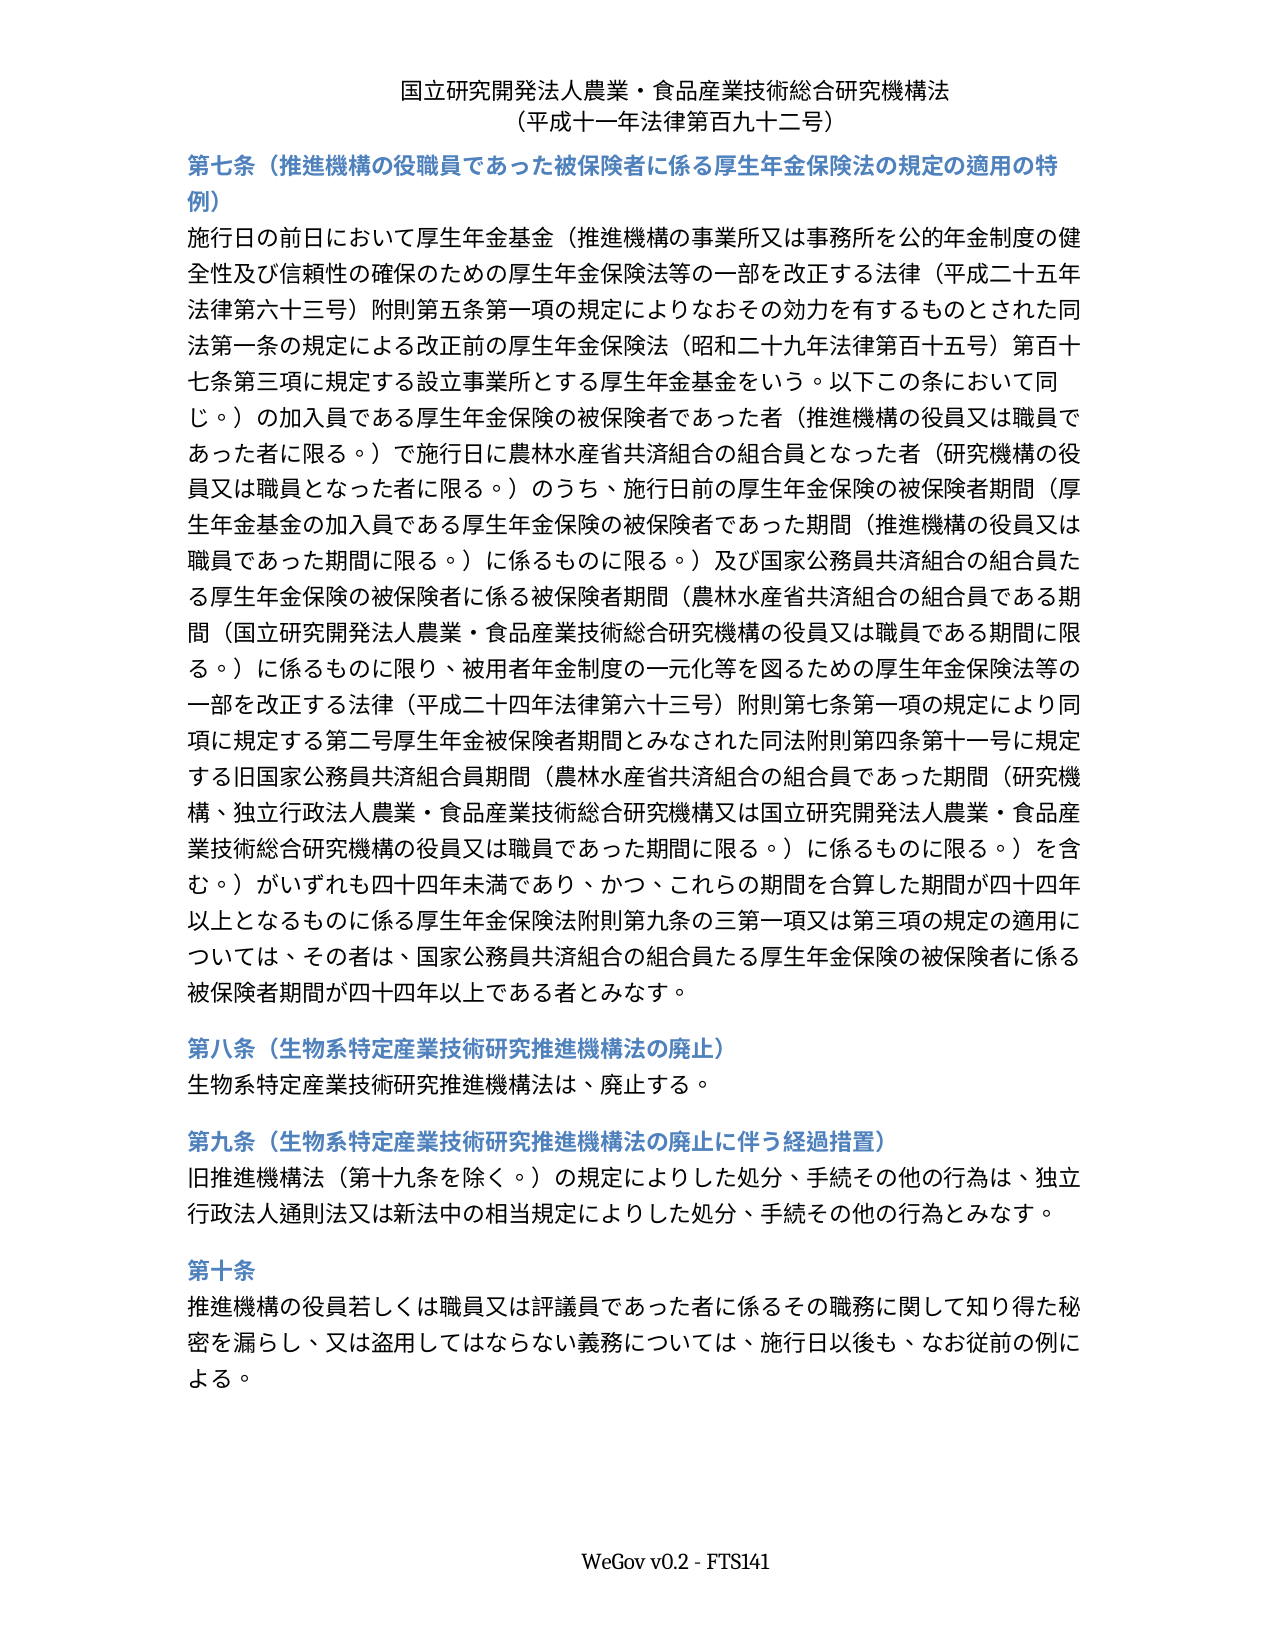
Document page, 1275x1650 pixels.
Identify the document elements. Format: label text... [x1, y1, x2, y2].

text 施行日の前日において厚生年金基金（推進機構の事業所又は事務所を公的年金制度の健全性及び信頼性の確保のための厚生年金保険法等の一部を改正する法律（平成二十五年法律第六十三号）附則第五条第一項の規定によりなおその効力を有するものとされた同法第一条の規定による改正前の厚生年金保険法（昭和二十九年法律第百十五号）第百十七条第三項に規定する設立事業所とする厚生年金基金をいう。以下この条において同じ。）の加入員である厚生年金保険の被保険者であった者（推進機構の役員又は職員であった者に限る。）で施行日に農林水産省共済組合の組合員となった者（研究機構の役員又は職員となった者に限る。）のうち、施行日前の厚生年金保険の被保険者期間（厚生年金基金の加入員である厚生年金保険の被保険者であった期間（推進機構の役員又は職員であった期間に限る。）に係るものに限る。）及び国家公務員共済組合の組合員たる厚生年金保険の被保険者に係る被保険者期間（農林水産省共済組合の組合員である期間（国立研究開発法人農業・食品産業技術総合研究機構の役員又は職員である期間に限る。）に係るものに限り、被用者年金制度の一元化等を図るための厚生年金保険法等の一部を改正する法律（平成二十四年法律第六十三号）附則第七条第一項の規定により同項に規定する第二号厚生年金被保険者期間とみなされた同法附則第四条第十一号に規定する旧国家公務員共済組合員期間（農林水産省共済組合の組合員であった期間（研究機構、独立行政法人農業・食品産業技術総合研究機構又は国立研究開発法人農業・食品産業技術総合研究機構の役員又は職員であった期間に限る。）に係るものに限る。）を含む。）がいずれも四十四年未満であり、かつ、これらの期間を合算した期間が四十四年以上となるものに係る厚生年金保険法附則第九条の三第一項又は第三項の規定の適用については、その者は、国家公務員共済組合の組合員たる厚生年金保険の被保険者に係る被保険者期間が四十四年以上である者とみなす。 [187, 222, 1087, 1008]
text 旧推進機構法（第十九条を除く。）の規定によりした処分、手続その他の行為は、独立行政法人通則法又は新法中の相当規定によりした処分、手続その他の行為とみなす。 [187, 1162, 1087, 1229]
subtitle 第八条（生物系特定産業技術研究推進機構法の廃止） [187, 1033, 1087, 1064]
subtitle 第七条（推進機構の役職員であった被保険者に係る厚生年金保険法の規定の適用の特例） [187, 150, 1087, 217]
text 推進機構の役員若しくは職員又は評議員であった者に係るその職務に関して知り得た秘密を漏らし、又は盗用してはならない義務については、施行日以後も、なお従前の例による。 [187, 1291, 1087, 1394]
subtitle 第九条（生物系特定産業技術研究推進機構法の廃止に伴う経過措置） [187, 1126, 1087, 1157]
text 生物系特定産業技術研究推進機構法は、廃止する。 [187, 1069, 1087, 1101]
subtitle 第十条 [187, 1255, 1087, 1286]
